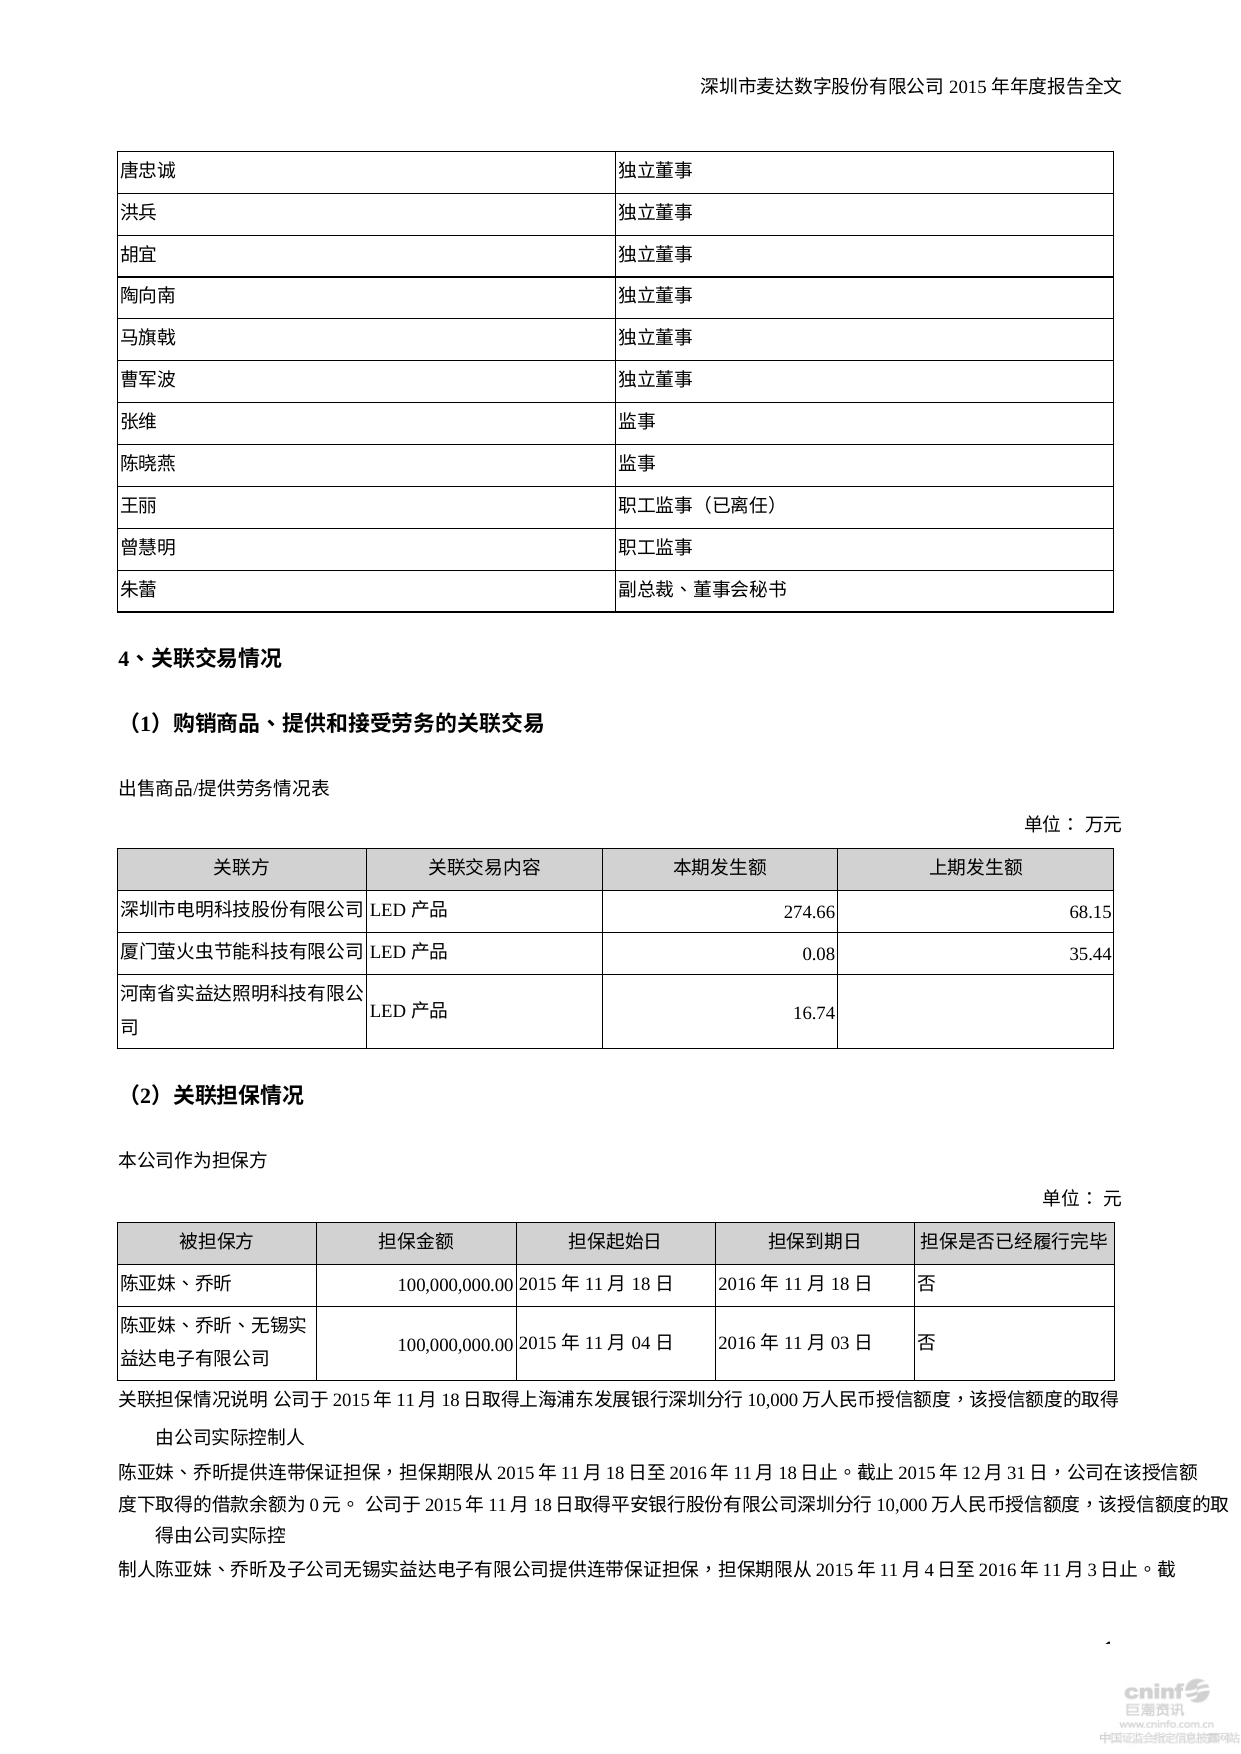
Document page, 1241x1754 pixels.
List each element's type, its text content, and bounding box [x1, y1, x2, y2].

text 单位： 元 [102, 1185, 1122, 1211]
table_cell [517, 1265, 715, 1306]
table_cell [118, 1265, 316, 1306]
subtitle 4、关联交易情况 [118, 643, 1240, 673]
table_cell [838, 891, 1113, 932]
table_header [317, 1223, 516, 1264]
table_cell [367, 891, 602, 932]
picture [1099, 1673, 1241, 1754]
text 关联担保情况说明 公司于2015年11月18日取得上海浦东发展银行深圳分行10,000万人民币授信额度，该授信额度的取得由公司实际控制人 [118, 1386, 1124, 1450]
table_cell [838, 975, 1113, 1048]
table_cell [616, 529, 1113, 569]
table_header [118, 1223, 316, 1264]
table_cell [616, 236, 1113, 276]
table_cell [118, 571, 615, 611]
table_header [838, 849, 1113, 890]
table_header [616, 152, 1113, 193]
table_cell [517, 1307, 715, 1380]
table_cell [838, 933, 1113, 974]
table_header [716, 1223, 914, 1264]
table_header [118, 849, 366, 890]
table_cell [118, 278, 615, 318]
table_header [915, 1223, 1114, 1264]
text 度下取得的借款余额为0元。 公司于2015年11月18日取得平安银行股份有限公司深圳分行10,000万人民币授信额度，该授信额度的取得由公司实际控 [118, 1491, 1240, 1548]
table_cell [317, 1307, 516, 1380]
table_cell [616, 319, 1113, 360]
subtitle （1）购销商品、提供和接受劳务的关联交易 [118, 708, 1240, 738]
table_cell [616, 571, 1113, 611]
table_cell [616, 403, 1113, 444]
text 陈亚妹、乔昕提供连带保证担保，担保期限从2015年11月18日至2016年11月18日止。截止2015年12月31日，公司在该授信额 [118, 1462, 1240, 1484]
text 制人陈亚妹、乔昕及子公司无锡实益达电子有限公司提供连带保证担保，担保期限从2015年11月4日至2016年11月3日止。截 [118, 1556, 1240, 1581]
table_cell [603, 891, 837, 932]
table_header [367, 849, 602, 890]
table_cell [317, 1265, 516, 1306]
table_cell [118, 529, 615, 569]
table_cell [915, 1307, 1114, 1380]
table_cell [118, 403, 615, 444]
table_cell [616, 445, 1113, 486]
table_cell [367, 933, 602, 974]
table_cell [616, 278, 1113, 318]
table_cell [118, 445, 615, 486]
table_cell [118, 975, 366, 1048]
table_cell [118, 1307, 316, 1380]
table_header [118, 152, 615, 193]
subtitle （2）关联担保情况 [118, 1080, 1240, 1110]
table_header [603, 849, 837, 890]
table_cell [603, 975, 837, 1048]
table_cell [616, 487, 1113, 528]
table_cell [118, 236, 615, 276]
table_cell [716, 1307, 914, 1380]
text 本公司作为担保方 [118, 1147, 1240, 1173]
text 出售商品/提供劳务情况表 [118, 775, 1240, 801]
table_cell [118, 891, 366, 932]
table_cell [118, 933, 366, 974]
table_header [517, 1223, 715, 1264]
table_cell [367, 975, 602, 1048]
text 单位： 万元 [102, 811, 1122, 837]
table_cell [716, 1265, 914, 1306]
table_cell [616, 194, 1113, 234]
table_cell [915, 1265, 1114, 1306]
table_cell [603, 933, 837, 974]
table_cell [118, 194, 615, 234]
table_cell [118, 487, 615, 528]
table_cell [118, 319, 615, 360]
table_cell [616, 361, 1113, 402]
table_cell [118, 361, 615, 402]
